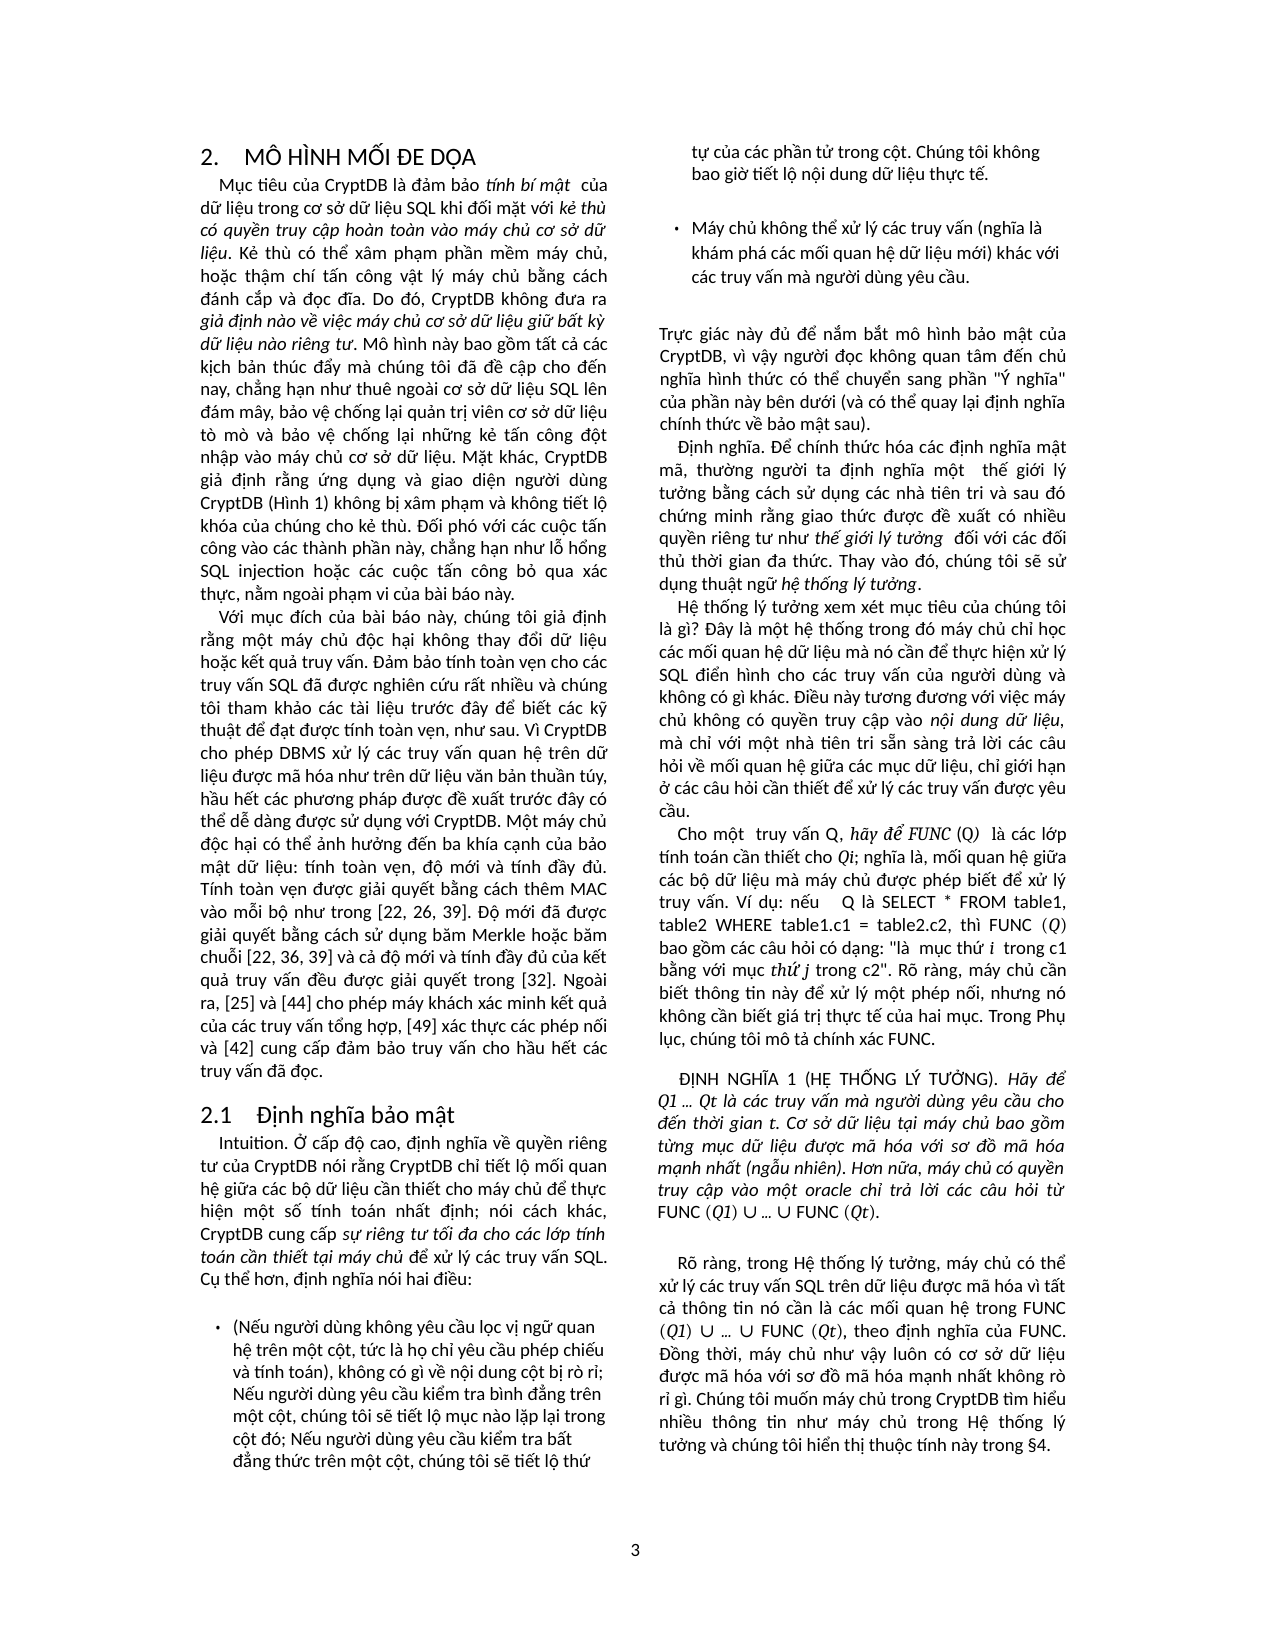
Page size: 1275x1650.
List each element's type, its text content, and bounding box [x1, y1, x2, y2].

text Rõ ràng, trong Hệ thống lý tưởng, máy chủ có thể xử lý các truy vấn SQL trên dữ liệu được mã hóa vì tất cả thông tin nó cần là các mối quan hệ trong FUNC (Q1) ∪ ... ∪ FUNC (Qt), theo định nghĩa của FUNC. Đồng thời, máy chủ như vậy luôn có cơ sở dữ liệu được mã hóa với sơ đồ mã hóa mạnh nhất không rò rỉ gì. Chúng tôi muốn máy chủ trong CryptDB tìm hiểu nhiều thông tin như máy chủ trong Hệ thống lý tưởng và chúng tôi hiển thị thuộc tính này trong §4. [659, 1251, 1067, 1456]
text ĐỊNH NGHĨA 1 (HỆ THỐNG LÝ TƯỞNG). Hãy để Q1 ... Qt là các truy vấn mà người dùng yêu cầu cho đến thời gian t. Cơ sở dữ liệu tại máy chủ bao gồm từng mục dữ liệu được mã hóa với sơ đồ mã hóa mạnh nhất (ngẫu nhiên). Hơn nữa, máy chủ có quyền truy cập vào một oracle chỉ trả lời các câu hỏi từ FUNC (Q1) ∪ ... ∪ FUNC (Qt). [657, 1068, 1067, 1224]
subtitle MÔ HÌNH MỐI ĐE DỌA [200, 141, 612, 171]
text Với mục đích của bài báo này, chúng tôi giả định rằng một máy chủ độc hại không thay đổi dữ liệu hoặc kết quả truy vấn. Đảm bảo tính toàn vẹn cho các truy vấn SQL đã được nghiên cứu rất nhiều và chúng tôi tham khảo các tài liệu trước đây để biết các kỹ thuật để đạt được tính toàn vẹn, như sau. Vì CryptDB cho phép DBMS xử lý các truy vấn quan hệ trên dữ liệu được mã hóa như trên dữ liệu văn bản thuần túy, hầu hết các phương pháp được đề xuất trước đây có thể dễ dàng được sử dụng với CryptDB. Một máy chủ độc hại có thể ảnh hưởng đến ba khía cạnh của bảo mật dữ liệu: tính toàn vẹn, độ mới và tính đầy đủ. Tính toàn vẹn được giải quyết bằng cách thêm MAC vào mỗi bộ như trong [22, 26, 39]. Độ mới đã được giải quyết bằng cách sử dụng băm Merkle hoặc băm chuỗi [22, 36, 39] và cả độ mới và tính đầy đủ của kết quả truy vấn đều được giải quyết trong [32]. Ngoài ra, [25] và [44] cho phép máy khách xác minh kết quả của các truy vấn tổng hợp, [49] xác thực các phép nối và [42] cung cấp đảm bảo truy vấn cho hầu hết các truy vấn đã đọc. [200, 605, 608, 1082]
text Hệ thống lý tưởng xem xét mục tiêu của chúng tôi là gì? Đây là một hệ thống trong đó máy chủ chỉ học các mối quan hệ dữ liệu mà nó cần để thực hiện xử lý SQL điển hình cho các truy vấn của người dùng và không có gì khác. Điều này tương đương với việc máy chủ không có quyền truy cập vào nội dung dữ liệu, mà chỉ với một nhà tiên tri sẵn sàng trả lời các câu hỏi về mối quan hệ giữa các mục dữ liệu, chỉ giới hạn ở các câu hỏi cần thiết để xử lý các truy vấn được yêu cầu. [659, 595, 1067, 822]
text Mục tiêu của CryptDB là đảm bảo tính bí mật của dữ liệu trong cơ sở dữ liệu SQL khi đối mặt với kẻ thù có quyền truy cập hoàn toàn vào máy chủ cơ sở dữ liệu. Kẻ thù có thể xâm phạm phần mềm máy chủ, hoặc thậm chí tấn công vật lý máy chủ bằng cách đánh cắp và đọc đĩa. Do đó, CryptDB không đưa ra giả định nào về việc máy chủ cơ sở dữ liệu giữ bất kỳ dữ liệu nào riêng tư. Mô hình này bao gồm tất cả các kịch bản thúc đẩy mà chúng tôi đã đề cập cho đến nay, chẳng hạn như thuê ngoài cơ sở dữ liệu SQL lên đám mây, bảo vệ chống lại quản trị viên cơ sở dữ liệu tò mò và bảo vệ chống lại những kẻ tấn công đột nhập vào máy chủ cơ sở dữ liệu. Mặt khác, CryptDB giả định rằng ứng dụng và giao diện người dùng CryptDB (Hình 1) không bị xâm phạm và không tiết lộ khóa của chúng cho kẻ thù. Đối phó với các cuộc tấn công vào các thành phần này, chẳng hạn như lỗ hổng SQL injection hoặc các cuộc tấn công bỏ qua xác thực, nằm ngoài phạm vi của bài báo này. [200, 173, 608, 605]
text Cho một truy vấn Q, hãy để FUNC (Q) là các lớp tính toán cần thiết cho Qi; nghĩa là, mối quan hệ giữa các bộ dữ liệu mà máy chủ được phép biết để xử lý truy vấn. Ví dụ: nếu Q là SELECT * FROM table1, table2 WHERE table1.c1 = table2.c2, thì FUNC (Q) bao gồm các câu hỏi có dạng: "là mục thứ i trong c1 bằng với mục thứ j trong c2". Rõ ràng, máy chủ cần biết thông tin này để xử lý một phép nối, nhưng nó không cần biết giá trị thực tế của hai mục. Trong Phụ lục, chúng tôi mô tả chính xác FUNC. [659, 823, 1067, 1049]
text Định nghĩa. Để chính thức hóa các định nghĩa mật mã, thường người ta định nghĩa một thế giới lý tưởng bằng cách sử dụng các nhà tiên tri và sau đó chứng minh rằng giao thức được đề xuất có nhiều quyền riêng tư như thế giới lý tưởng đối với các đối thủ thời gian đa thức. Thay vào đó, chúng tôi sẽ sử dụng thuật ngữ hệ thống lý tưởng. [659, 436, 1067, 595]
list (Nếu người dùng không yêu cầu lọc vị ngữ quan hệ trên một cột, tức là họ chỉ yêu cầu phép chiếu và tính toán), không có gì về nội dung cột bị rò rỉ; Nếu người dùng yêu cầu kiểm tra bình đẳng trên một cột, chúng tôi sẽ tiết lộ mục nào lặp lại trong cột đó; Nếu người dùng yêu cầu kiểm tra bất đẳng thức trên một cột, chúng tôi sẽ tiết lộ thứ tự của các phần tử trong cột. Chúng tôi không bao giờ tiết lộ nội dung dữ liệu thực tế. [214, 1316, 609, 1472]
text Intuition. Ở cấp độ cao, định nghĩa về quyền riêng tư của CryptDB nói rằng CryptDB chỉ tiết lộ mối quan hệ giữa các bộ dữ liệu cần thiết cho máy chủ để thực hiện một số tính toán nhất định; nói cách khác, CryptDB cung cấp sự riêng tư tối đa cho các lớp tính toán cần thiết tại máy chủ để xử lý các truy vấn SQL. Cụ thể hơn, định nghĩa nói hai điều: [200, 1132, 608, 1291]
text Trực giác này đủ để nắm bắt mô hình bảo mật của CryptDB, vì vậy người đọc không quan tâm đến chủ nghĩa hình thức có thể chuyển sang phần "Ý nghĩa" của phần này bên dưới (và có thể quay lại định nghĩa chính thức về bảo mật sau). [659, 322, 1067, 436]
list Máy chủ không thể xử lý các truy vấn (nghĩa là khám phá các mối quan hệ dữ liệu mới) khác với các truy vấn mà người dùng yêu cầu. [672, 216, 1068, 288]
subtitle Định nghĩa bảo mật [200, 1099, 612, 1129]
